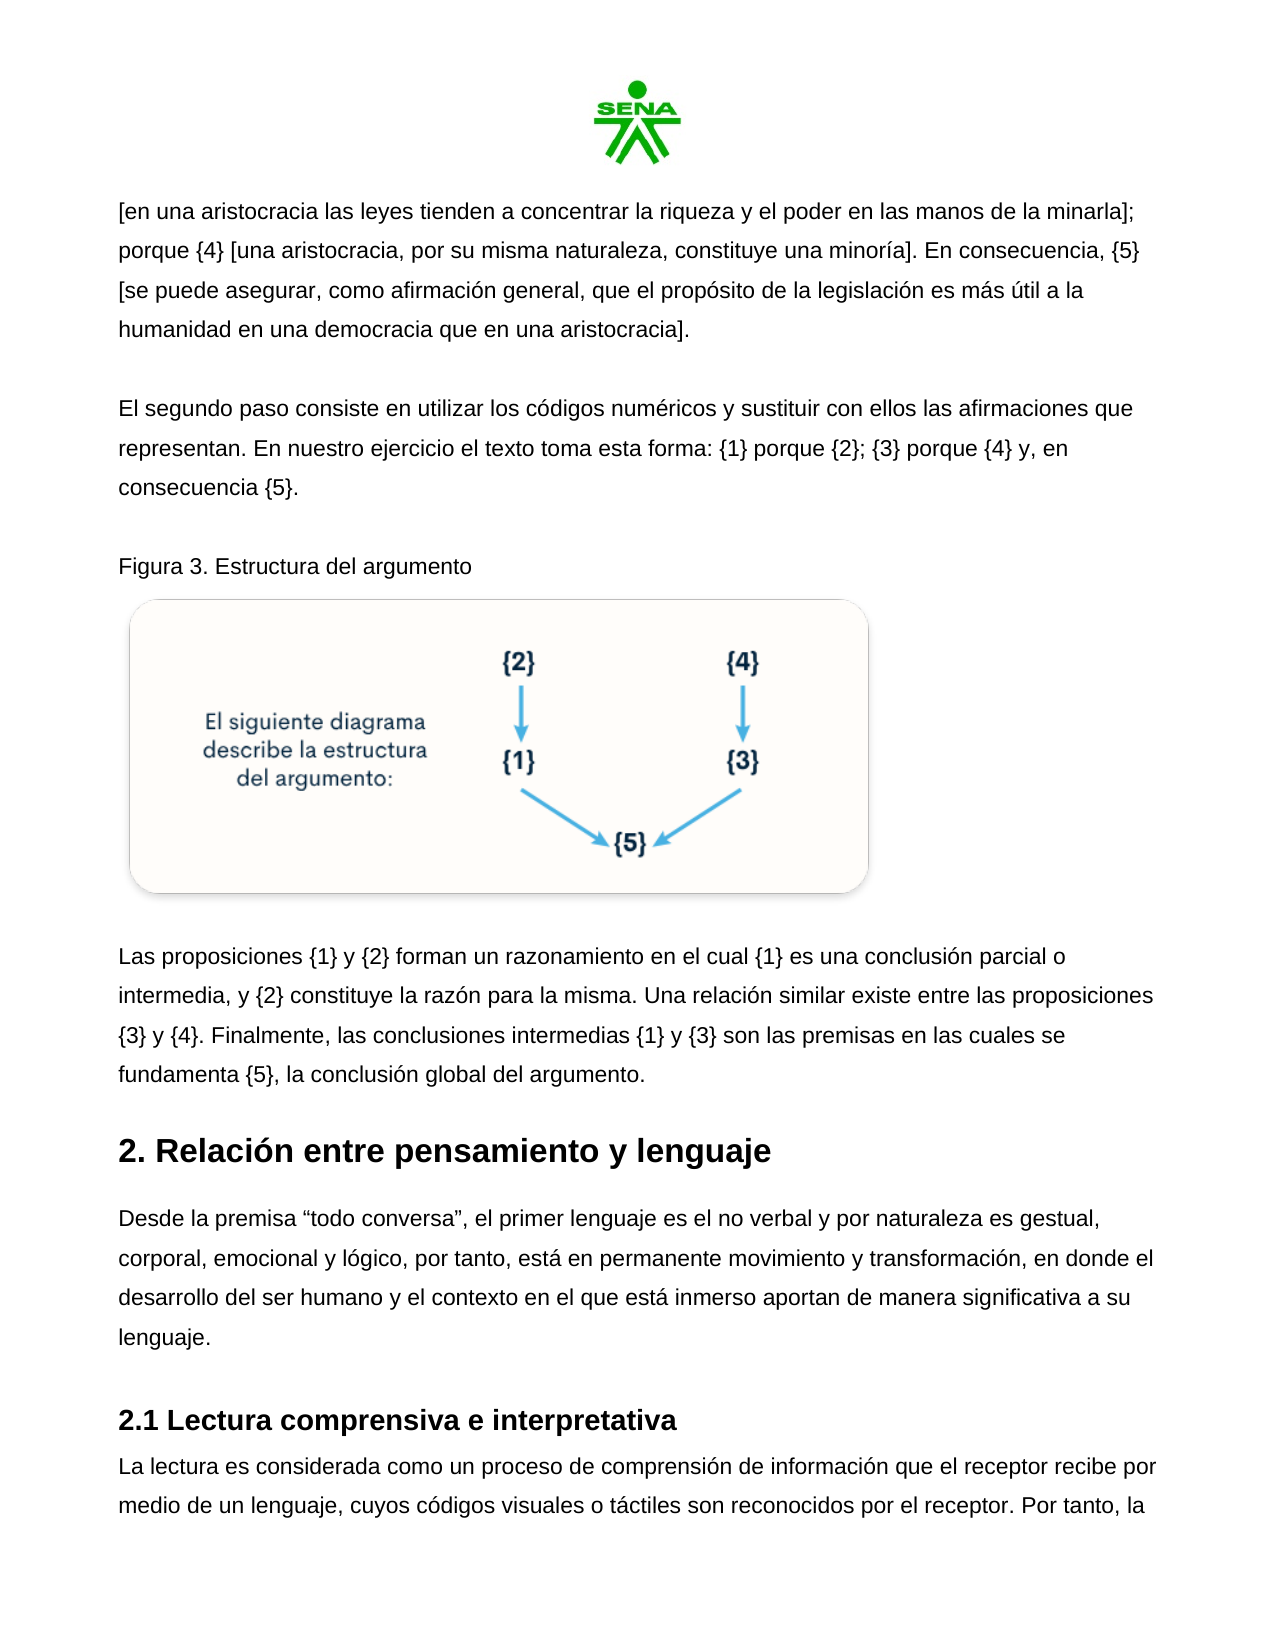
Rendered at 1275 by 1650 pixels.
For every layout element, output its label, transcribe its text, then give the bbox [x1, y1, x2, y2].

text Desde la premisa “todo conversa”, el primer lenguaje es el no verbal y por naturaleza es gestual, corporal, emocional y lógico, por tanto, está en permanente movimiento y transformación, en donde el desarrollo del ser humano y el contexto en el que está inmerso aportan de manera significativa a su lenguaje. [118, 1205, 1157, 1350]
picture [118, 592, 880, 909]
text El segundo paso consiste en utilizar los códigos numéricos y sustituir con ellos las afirmaciones que representan. En nuestro ejercicio el texto toma esta forma: {1} porque {2}; {3} porque {4} y, en consecuencia {5}. [118, 395, 1157, 501]
picture [588, 75, 687, 172]
text Figura 3. Estructura del argumento [118, 553, 1157, 579]
text Las proposiciones {1} y {2} forman un razonamiento en el cual {1} es una conclusión parcial o intermedia, y {2} constituye la razón para la misma. Una relación similar existe entre las proposiciones {3} y {4}. Finalmente, las conclusiones intermedias {1} y {3} son las premisas en las cuales se fundamenta {5}, la conclusión global del argumento. [118, 943, 1157, 1088]
text 2.1 Lectura comprensiva e interpretativa [118, 1403, 1157, 1436]
text 2. Relación entre pensamiento y lenguaje [118, 1131, 1157, 1169]
